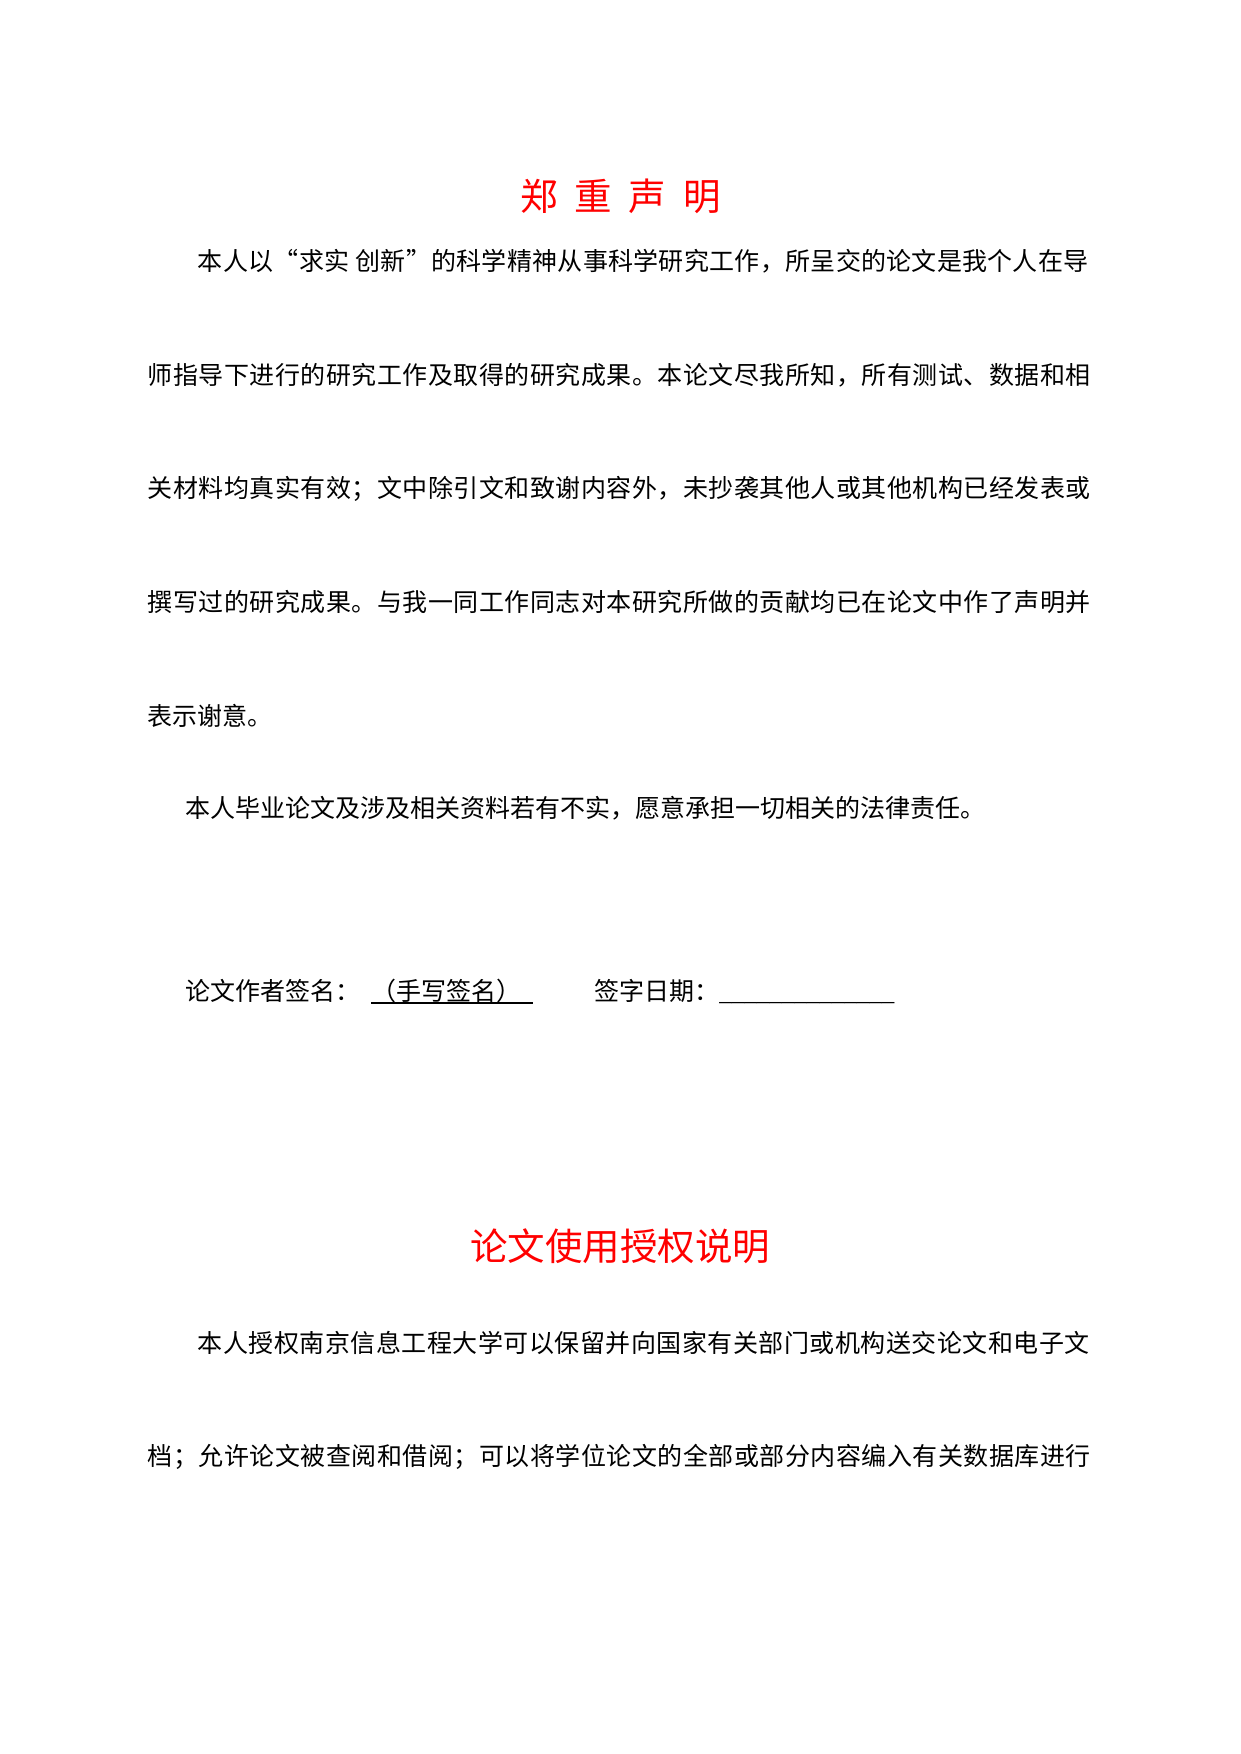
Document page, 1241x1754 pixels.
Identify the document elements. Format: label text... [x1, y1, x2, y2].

text 论文使用授权说明 [148, 1211, 1092, 1276]
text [148, 1309, 1092, 1487]
text 论文作者签名： （手写签名） 签字日期：______________ [148, 957, 1092, 1022]
text 本人毕业论文及涉及相关资料若有不实，愿意承担一切相关的法律责任。 [148, 774, 1092, 839]
text 郑 重 声 明 [148, 162, 1092, 227]
text 本人以“求实 创新”的科学精神从事科学研究工作，所呈交的论文是我个人在导师指导下进行的研究工作及取得的研究成果。本论文尽我所知，所有测试、数据和相关材料均真实有效；文中除引文和致谢内容外，未抄袭其他人或其他机构已经发表或撰写过的研究成果。与我一同工作同志对本研究所做的贡献均已在论文中作了声明并表示谢意。 [148, 227, 1092, 747]
